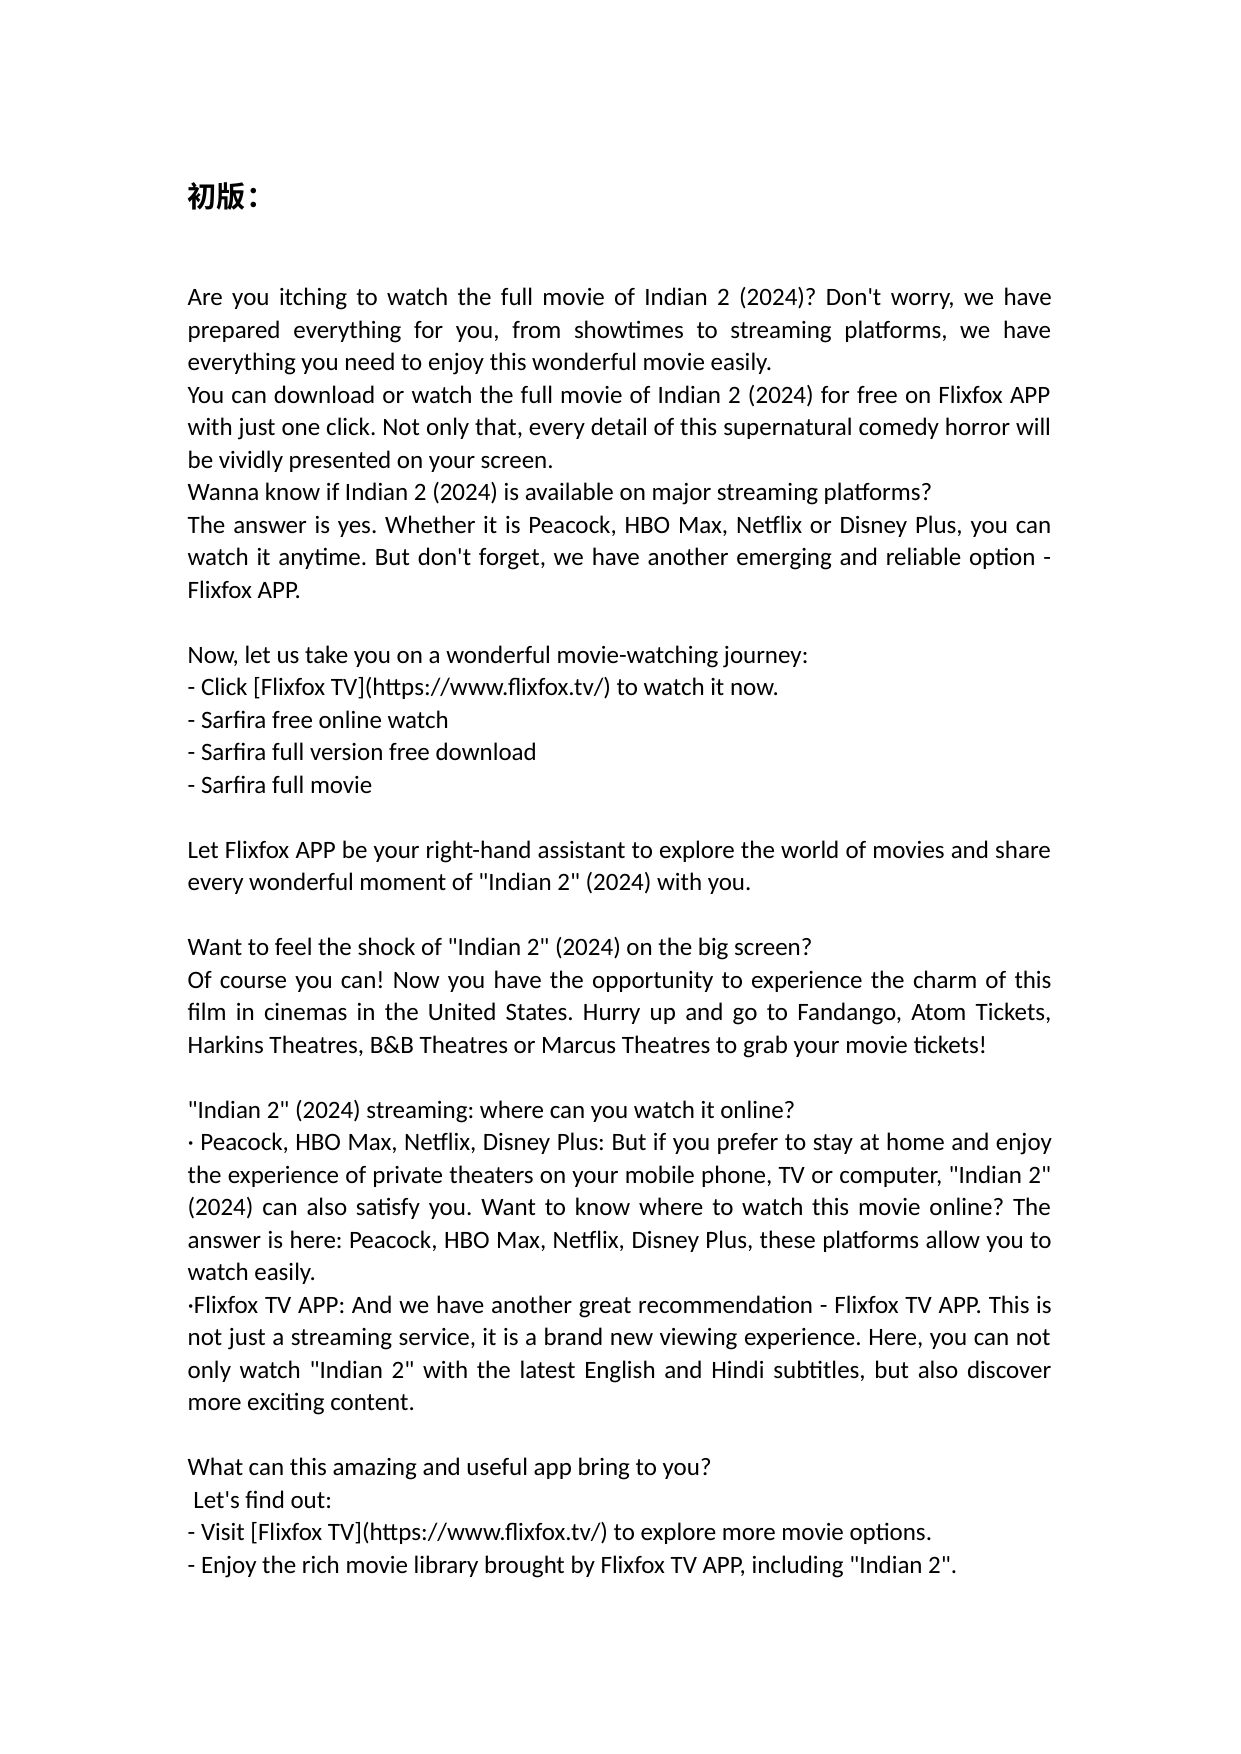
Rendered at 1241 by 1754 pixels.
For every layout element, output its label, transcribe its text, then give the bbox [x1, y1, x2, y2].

text Let's find out: [187, 1483, 1053, 1515]
text - Sarfira free online watch [187, 703, 1053, 735]
text · Peacock, HBO Max, Netflix, Disney Plus: But if you prefer to stay at home and enjoy the experience of private theaters on your mobile phone, TV or computer, "Indian 2" (2024) can also satisfy you. Want to know where to watch this movie online? The answer is here: Peacock, HBO Max, Netflix, Disney Plus, these platforms allow you to watch easily. [187, 1125, 1053, 1288]
text Now, let us take you on a wonderful movie-watching journey: [187, 638, 1053, 670]
text "Indian 2" (2024) streaming: where can you watch it online? [187, 1093, 1053, 1125]
text What can this amazing and useful app bring to you? [187, 1450, 1053, 1483]
subtitle 初版： [187, 162, 1053, 227]
text Let Flixfox APP be your right-hand assistant to explore the world of movies and share every wonderful moment of "Indian 2" (2024) with you. [187, 833, 1053, 898]
text The answer is yes. Whether it is Peacock, HBO Max, Netflix or Disney Plus, you can watch it anytime. But don't forget, we have another emerging and reliable option - Flixfox APP. [187, 508, 1053, 605]
text - Click [Flixfox TV](https://www.flixfox.tv/) to watch it now. [187, 670, 1053, 703]
text Wanna know if Indian 2 (2024) is available on major streaming platforms? [187, 475, 1053, 508]
text - Sarfira full movie [187, 768, 1053, 800]
text Of course you can! Now you have the opportunity to experience the charm of this film in cinemas in the United States. Hurry up and go to Fandango, Atom Tickets, Harkins Theatres, B&B Theatres or Marcus Theatres to grab your movie tickets! [187, 963, 1053, 1060]
text Are you itching to watch the full movie of Indian 2 (2024)? Don't worry, we have prepared everything for you, from showtimes to streaming platforms, we have everything you need to enjoy this wonderful movie easily. [187, 280, 1053, 378]
text - Enjoy the rich movie library brought by Flixfox TV APP, including "Indian 2". [187, 1548, 1053, 1580]
text Want to feel the shock of "Indian 2" (2024) on the big screen? [187, 930, 1053, 963]
text ·Flixfox TV APP: And we have another great recommendation - Flixfox TV APP. This is not just a streaming service, it is a brand new viewing experience. Here, you can not only watch "Indian 2" with the latest English and Hindi subtitles, but also discover more exciting content. [187, 1288, 1053, 1418]
text - Visit [Flixfox TV](https://www.flixfox.tv/) to explore more movie options. [187, 1515, 1053, 1548]
text You can download or watch the full movie of Indian 2 (2024) for free on Flixfox APP with just one click. Not only that, every detail of this supernatural comedy horror will be vividly presented on your screen. [187, 378, 1053, 475]
text - Sarfira full version free download [187, 735, 1053, 768]
